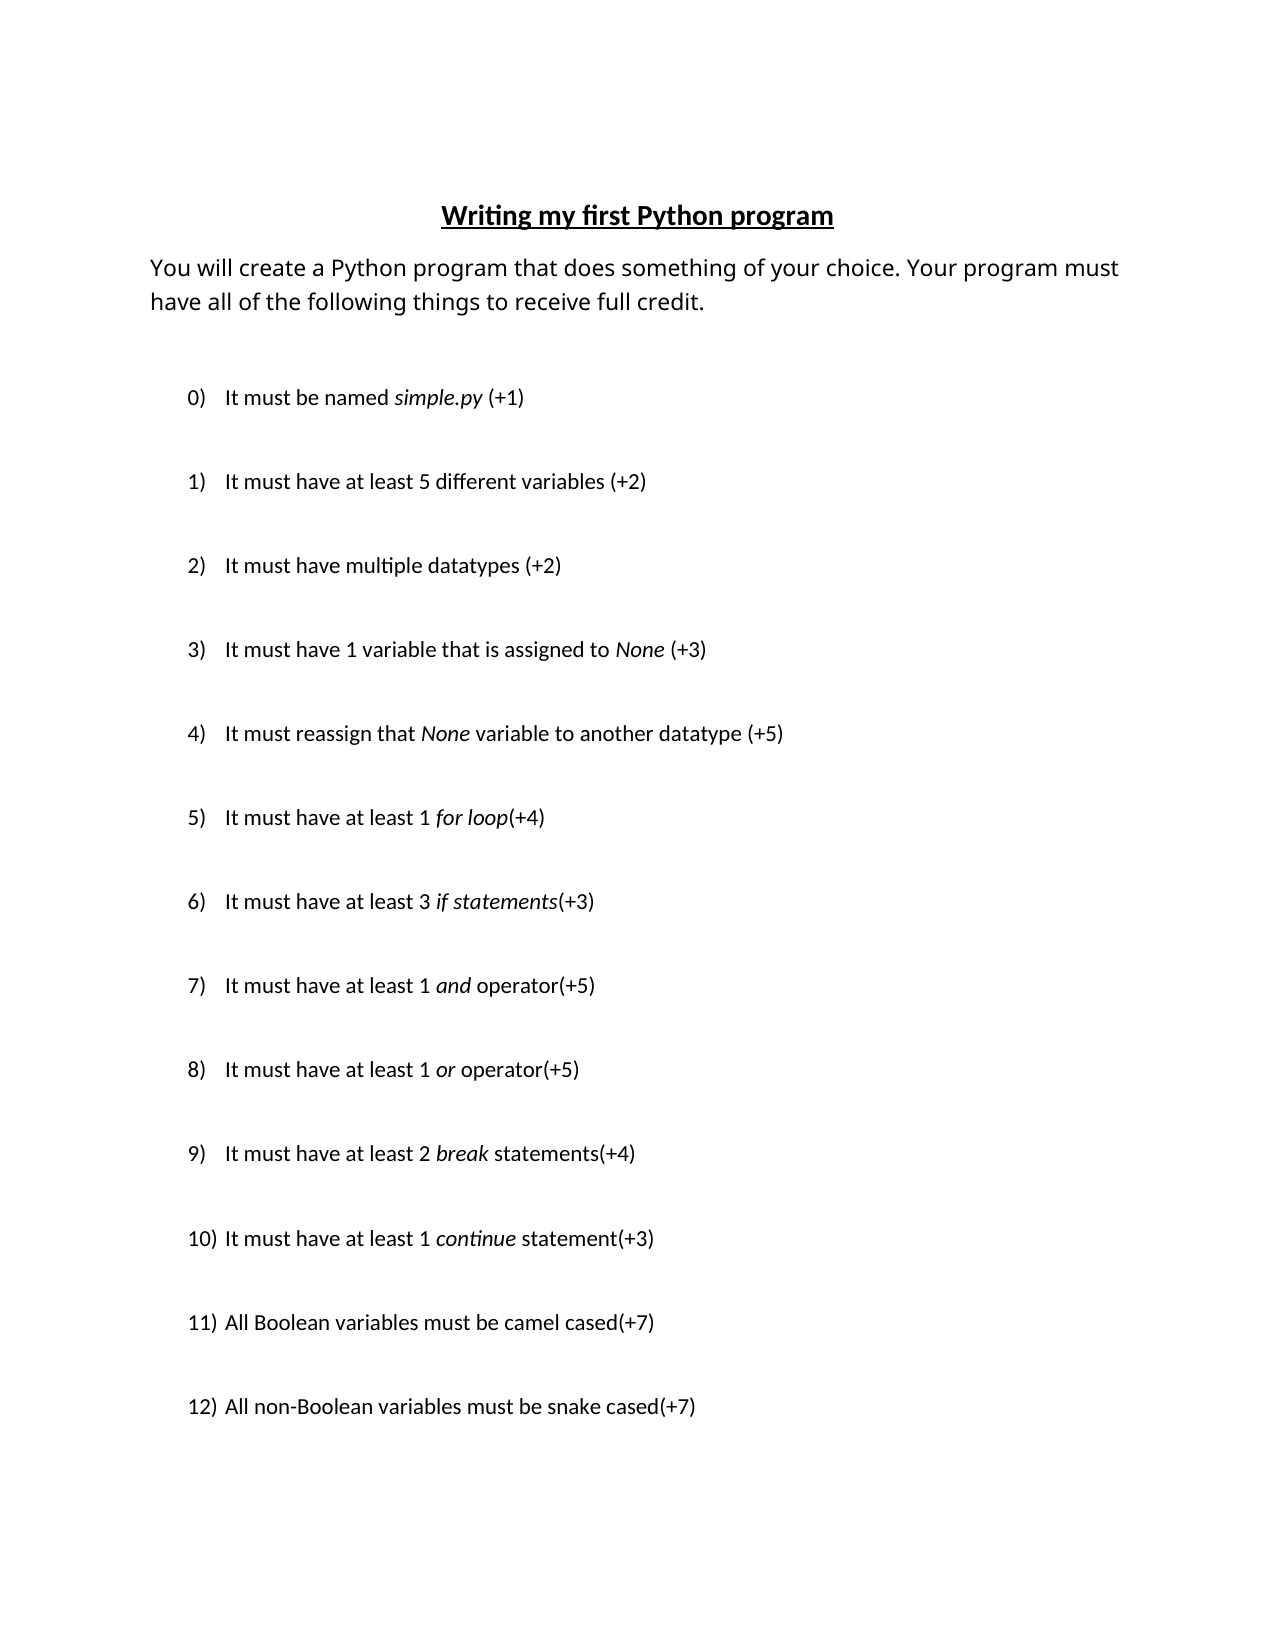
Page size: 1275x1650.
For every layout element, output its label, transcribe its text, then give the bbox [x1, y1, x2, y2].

list It must have at least 1 continue statement(+3) [187, 1224, 1125, 1252]
list All Boolean variables must be camel cased(+7) [187, 1308, 1125, 1336]
text You will create a Python program that does something of your choice. Your program must have all of the following things to receive full credit. [150, 252, 1125, 317]
list It must have at least 2 break statements(+4) [187, 1139, 1125, 1168]
list It must have at least 1 for loop(+4) [187, 803, 1125, 831]
list All non-Boolean variables must be snake cased(+7) [187, 1392, 1125, 1420]
list It must have at least 5 different variables (+2) [187, 467, 1125, 495]
list It must have at least 1 and operator(+5) [187, 971, 1125, 999]
text Writing my first Python program [150, 197, 1125, 232]
list It must have at least 3 if statements(+3) [187, 887, 1125, 915]
list It must have 1 variable that is assigned to None (+3) [187, 635, 1125, 663]
list It must reassign that None variable to another datatype (+5) [187, 719, 1125, 747]
list It must have multiple datatypes (+2) [187, 551, 1125, 579]
list It must be named simple.py (+1) [187, 383, 1125, 411]
list It must have at least 1 or operator(+5) [187, 1056, 1125, 1083]
